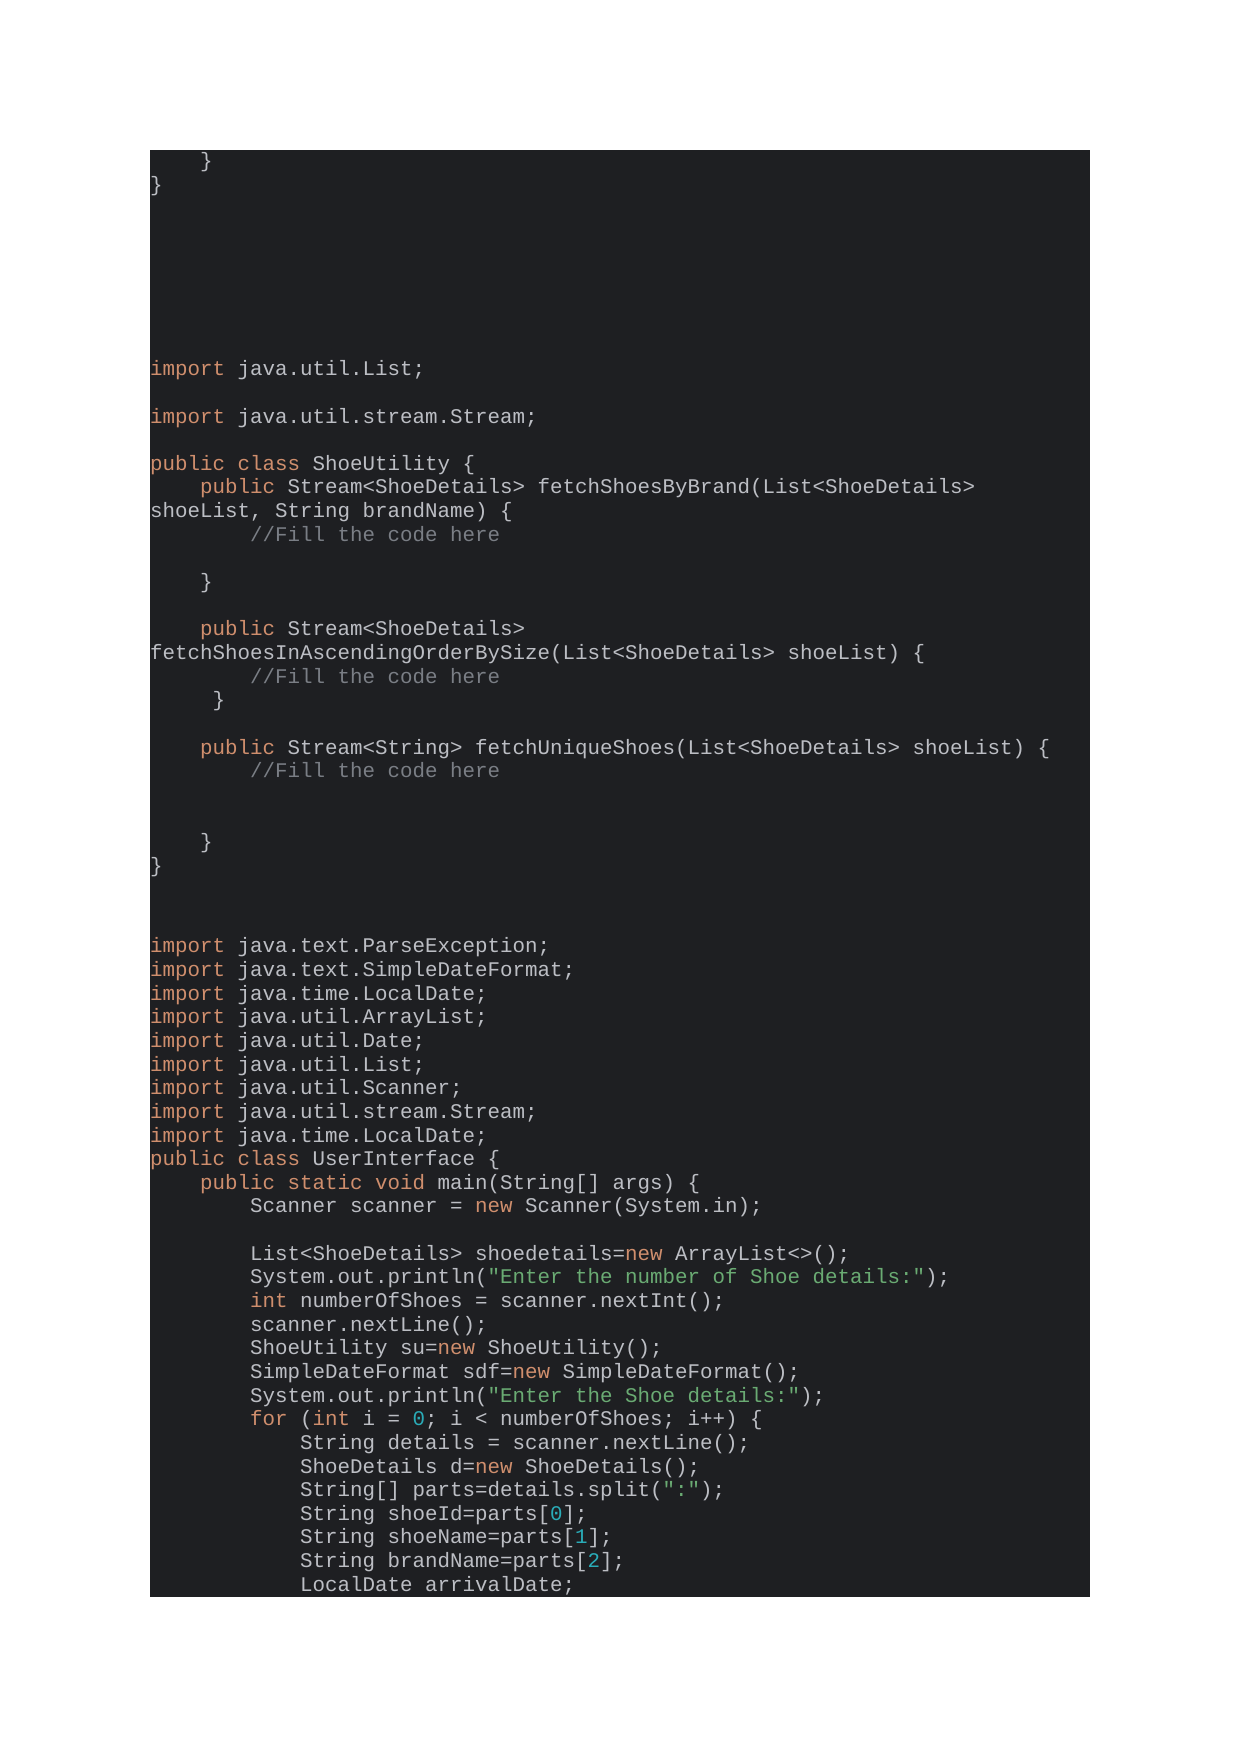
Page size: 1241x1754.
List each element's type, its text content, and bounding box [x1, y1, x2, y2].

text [150, 878, 1090, 1597]
text import java.util.List; import java.util.stream.Stream; public class ShoeUtility { public Stream<ShoeDetails> fetchShoesByBrand(List<ShoeDetails> shoeList, String brandName) { //Fill the code here } public Stream<ShoeDetails> fetchShoesInAscendingOrderBySize(List<ShoeDetails> shoeList) { //Fill the code here } public Stream<String> fetchUniqueShoes(List<ShoeDetails> shoeList) { //Fill the code here } } [150, 226, 1090, 878]
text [150, 150, 1090, 226]
